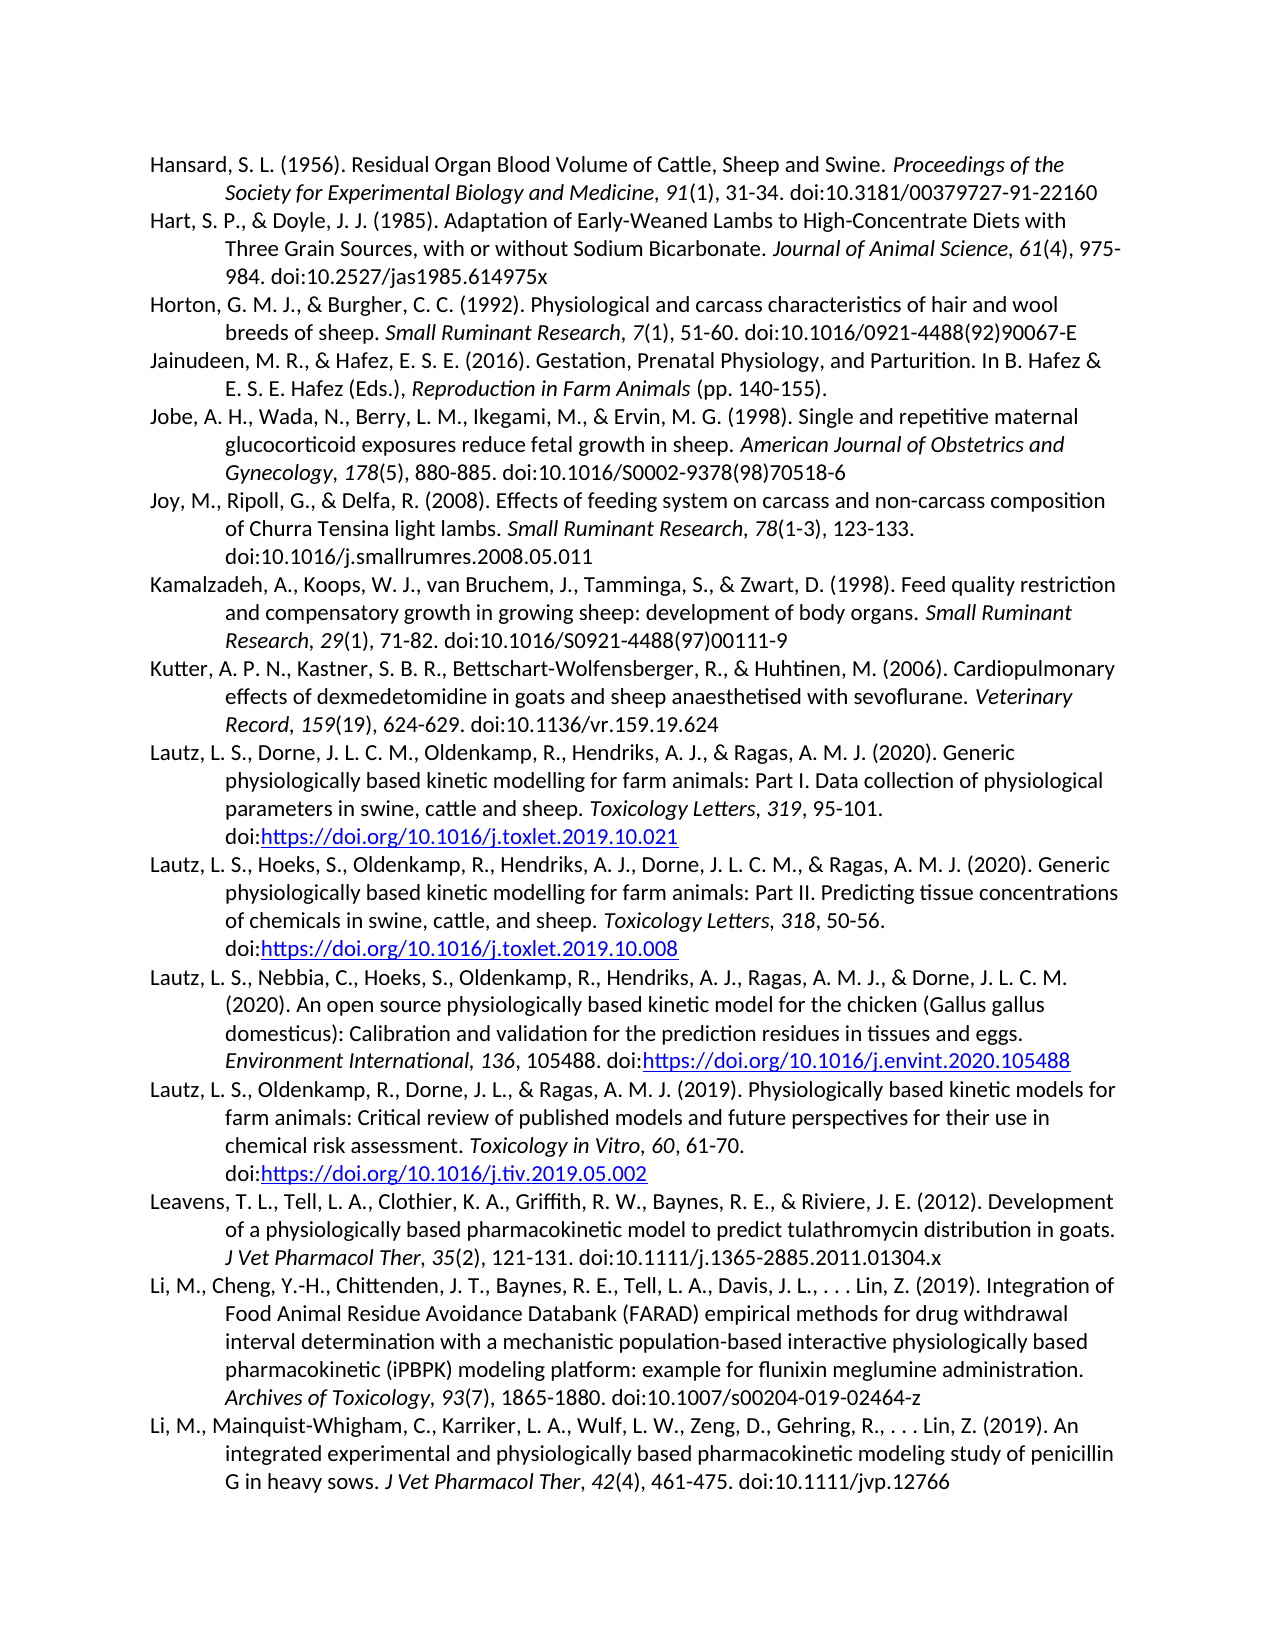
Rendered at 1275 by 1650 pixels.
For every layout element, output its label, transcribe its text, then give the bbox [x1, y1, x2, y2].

text Hart, S. P., & Doyle, J. J. (1985). Adaptation of Early-Weaned Lambs to High-Concentrate Diets with Three Grain Sources, with or without Sodium Bicarbonate. Journal of Animal Science, 61(4), 975-984. doi:10.2527/jas1985.614975x [150, 206, 1125, 290]
text Jainudeen, M. R., & Hafez, E. S. E. (2016). Gestation, Prenatal Physiology, and Parturition. In B. Hafez & E. S. E. Hafez (Eds.), Reproduction in Farm Animals (pp. 140-155). [150, 346, 1125, 402]
text Lautz, L. S., Hoeks, S., Oldenkamp, R., Hendriks, A. J., Dorne, J. L. C. M., & Ragas, A. M. J. (2020). Generic physiologically based kinetic modelling for farm animals: Part II. Predicting tissue concentrations of chemicals in swine, cattle, and sheep. Toxicology Letters, 318, 50-56. doi:https://doi.org/10.1016/j.toxlet.2019.10.008 [150, 851, 1125, 963]
text Jobe, A. H., Wada, N., Berry, L. M., Ikegami, M., & Ervin, M. G. (1998). Single and repetitive maternal glucocorticoid exposures reduce fetal growth in sheep. American Journal of Obstetrics and Gynecology, 178(5), 880-885. doi:10.1016/S0002-9378(98)70518-6 [150, 402, 1125, 486]
text Li, M., Mainquist-Whigham, C., Karriker, L. A., Wulf, L. W., Zeng, D., Gehring, R., . . . Lin, Z. (2019). An integrated experimental and physiologically based pharmacokinetic modeling study of penicillin G in heavy sows. J Vet Pharmacol Ther, 42(4), 461-475. doi:10.1111/jvp.12766 [150, 1411, 1125, 1495]
text Kamalzadeh, A., Koops, W. J., van Bruchem, J., Tamminga, S., & Zwart, D. (1998). Feed quality restriction and compensatory growth in growing sheep: development of body organs. Small Ruminant Research, 29(1), 71-82. doi:10.1016/S0921-4488(97)00111-9 [150, 570, 1125, 654]
text Leavens, T. L., Tell, L. A., Clothier, K. A., Griffith, R. W., Baynes, R. E., & Riviere, J. E. (2012). Development of a physiologically based pharmacokinetic model to predict tulathromycin distribution in goats. J Vet Pharmacol Ther, 35(2), 121-131. doi:10.1111/j.1365-2885.2011.01304.x [150, 1187, 1125, 1271]
text Kutter, A. P. N., Kastner, S. B. R., Bettschart-Wolfensberger, R., & Huhtinen, M. (2006). Cardiopulmonary effects of dexmedetomidine in goats and sheep anaesthetised with sevoflurane. Veterinary Record, 159(19), 624-629. doi:10.1136/vr.159.19.624 [150, 654, 1125, 738]
text Lautz, L. S., Oldenkamp, R., Dorne, J. L., & Ragas, A. M. J. (2019). Physiologically based kinetic models for farm animals: Critical review of published models and future perspectives for their use in chemical risk assessment. Toxicology in Vitro, 60, 61-70. doi:https://doi.org/10.1016/j.tiv.2019.05.002 [150, 1075, 1125, 1187]
text Li, M., Cheng, Y.-H., Chittenden, J. T., Baynes, R. E., Tell, L. A., Davis, J. L., . . . Lin, Z. (2019). Integration of Food Animal Residue Avoidance Databank (FARAD) empirical methods for drug withdrawal interval determination with a mechanistic population-based interactive physiologically based pharmacokinetic (iPBPK) modeling platform: example for flunixin meglumine administration. Archives of Toxicology, 93(7), 1865-1880. doi:10.1007/s00204-019-02464-z [150, 1271, 1125, 1411]
text Lautz, L. S., Nebbia, C., Hoeks, S., Oldenkamp, R., Hendriks, A. J., Ragas, A. M. J., & Dorne, J. L. C. M. (2020). An open source physiologically based kinetic model for the chicken (Gallus gallus domesticus): Calibration and validation for the prediction residues in tissues and eggs. Environment International, 136, 105488. doi:https://doi.org/10.1016/j.envint.2020.105488 [150, 963, 1125, 1075]
text Hansard, S. L. (1956). Residual Organ Blood Volume of Cattle, Sheep and Swine. Proceedings of the Society for Experimental Biology and Medicine, 91(1), 31-34. doi:10.3181/00379727-91-22160 [150, 150, 1125, 206]
text Lautz, L. S., Dorne, J. L. C. M., Oldenkamp, R., Hendriks, A. J., & Ragas, A. M. J. (2020). Generic physiologically based kinetic modelling for farm animals: Part I. Data collection of physiological parameters in swine, cattle and sheep. Toxicology Letters, 319, 95-101. doi:https://doi.org/10.1016/j.toxlet.2019.10.021 [150, 738, 1125, 851]
text Joy, M., Ripoll, G., & Delfa, R. (2008). Effects of feeding system on carcass and non-carcass composition of Churra Tensina light lambs. Small Ruminant Research, 78(1-3), 123-133. doi:10.1016/j.smallrumres.2008.05.011 [150, 486, 1125, 570]
text Horton, G. M. J., & Burgher, C. C. (1992). Physiological and carcass characteristics of hair and wool breeds of sheep. Small Ruminant Research, 7(1), 51-60. doi:10.1016/0921-4488(92)90067-E [150, 290, 1125, 346]
